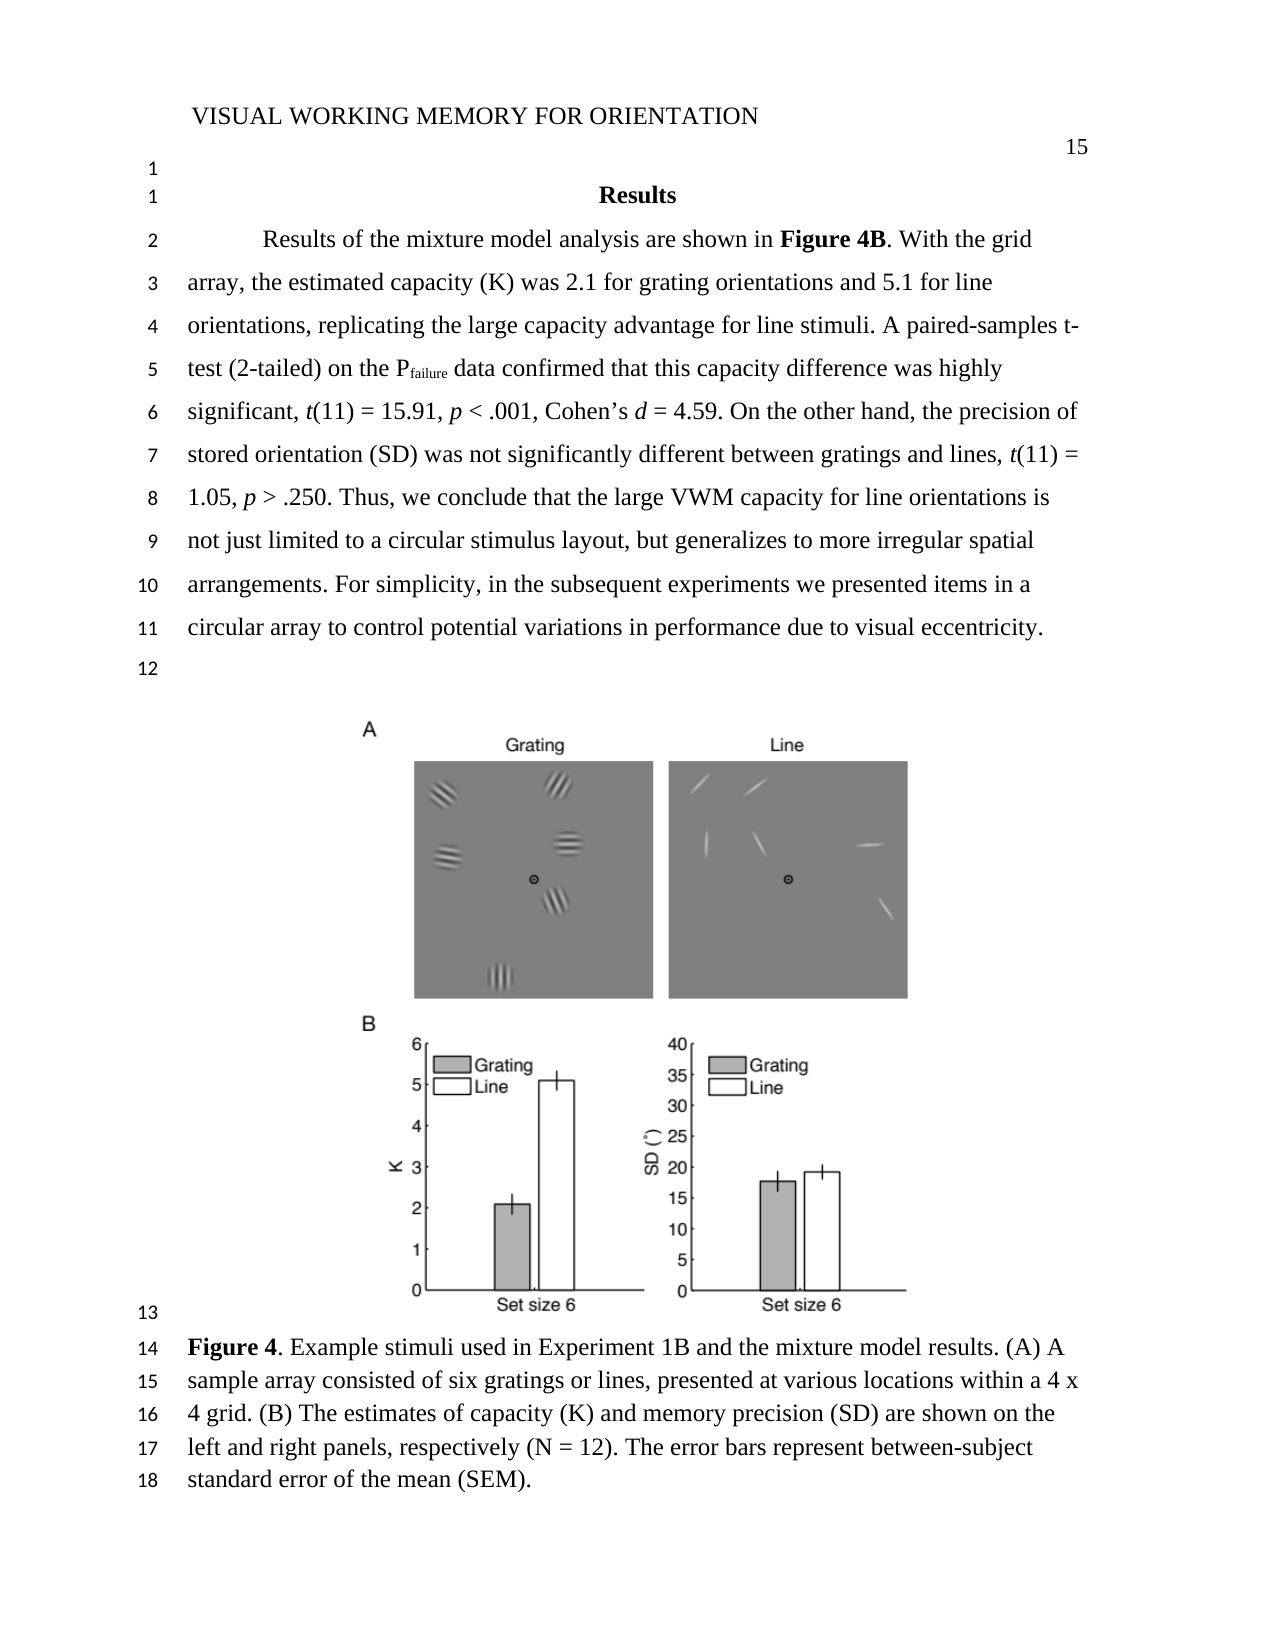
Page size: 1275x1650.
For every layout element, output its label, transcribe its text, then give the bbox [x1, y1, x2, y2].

text Results of the mixture model analysis are shown in Figure 4B. With the grid array, the estimated capacity (K) was 2.1 for grating orientations and 5.1 for line orientations, replicating the large capacity advantage for line stimuli. A paired-samples t-test (2-tailed) on the Pfailure data confirmed that this capacity difference was highly significant, t(11) = 15.91, p < .001, Cohen’s d = 4.59. On the other hand, the precision of stored orientation (SD) was not significantly different between gratings and lines, t(11) = 1.05, p > .250. Thus, we conclude that the large VWM capacity for line orientations is not just limited to a circular stimulus layout, but generalizes to more irregular spatial arrangements. For simplicity, in the subsequent experiments we presented items in a circular array to control potential variations in performance due to visual eccentricity. [187, 224, 1087, 641]
text Figure 4. Example stimuli used in Experiment 1B and the mixture model results. (A) A sample array consisted of six gratings or lines, presented at various locations within a 4 x 4 grid. (B) The estimates of capacity (K) and memory precision (SD) are shown on the left and right panels, respectively (N = 12). The error bars represent between-subject standard error of the mean (SEM). [187, 1332, 1087, 1493]
text Results [187, 181, 1087, 209]
